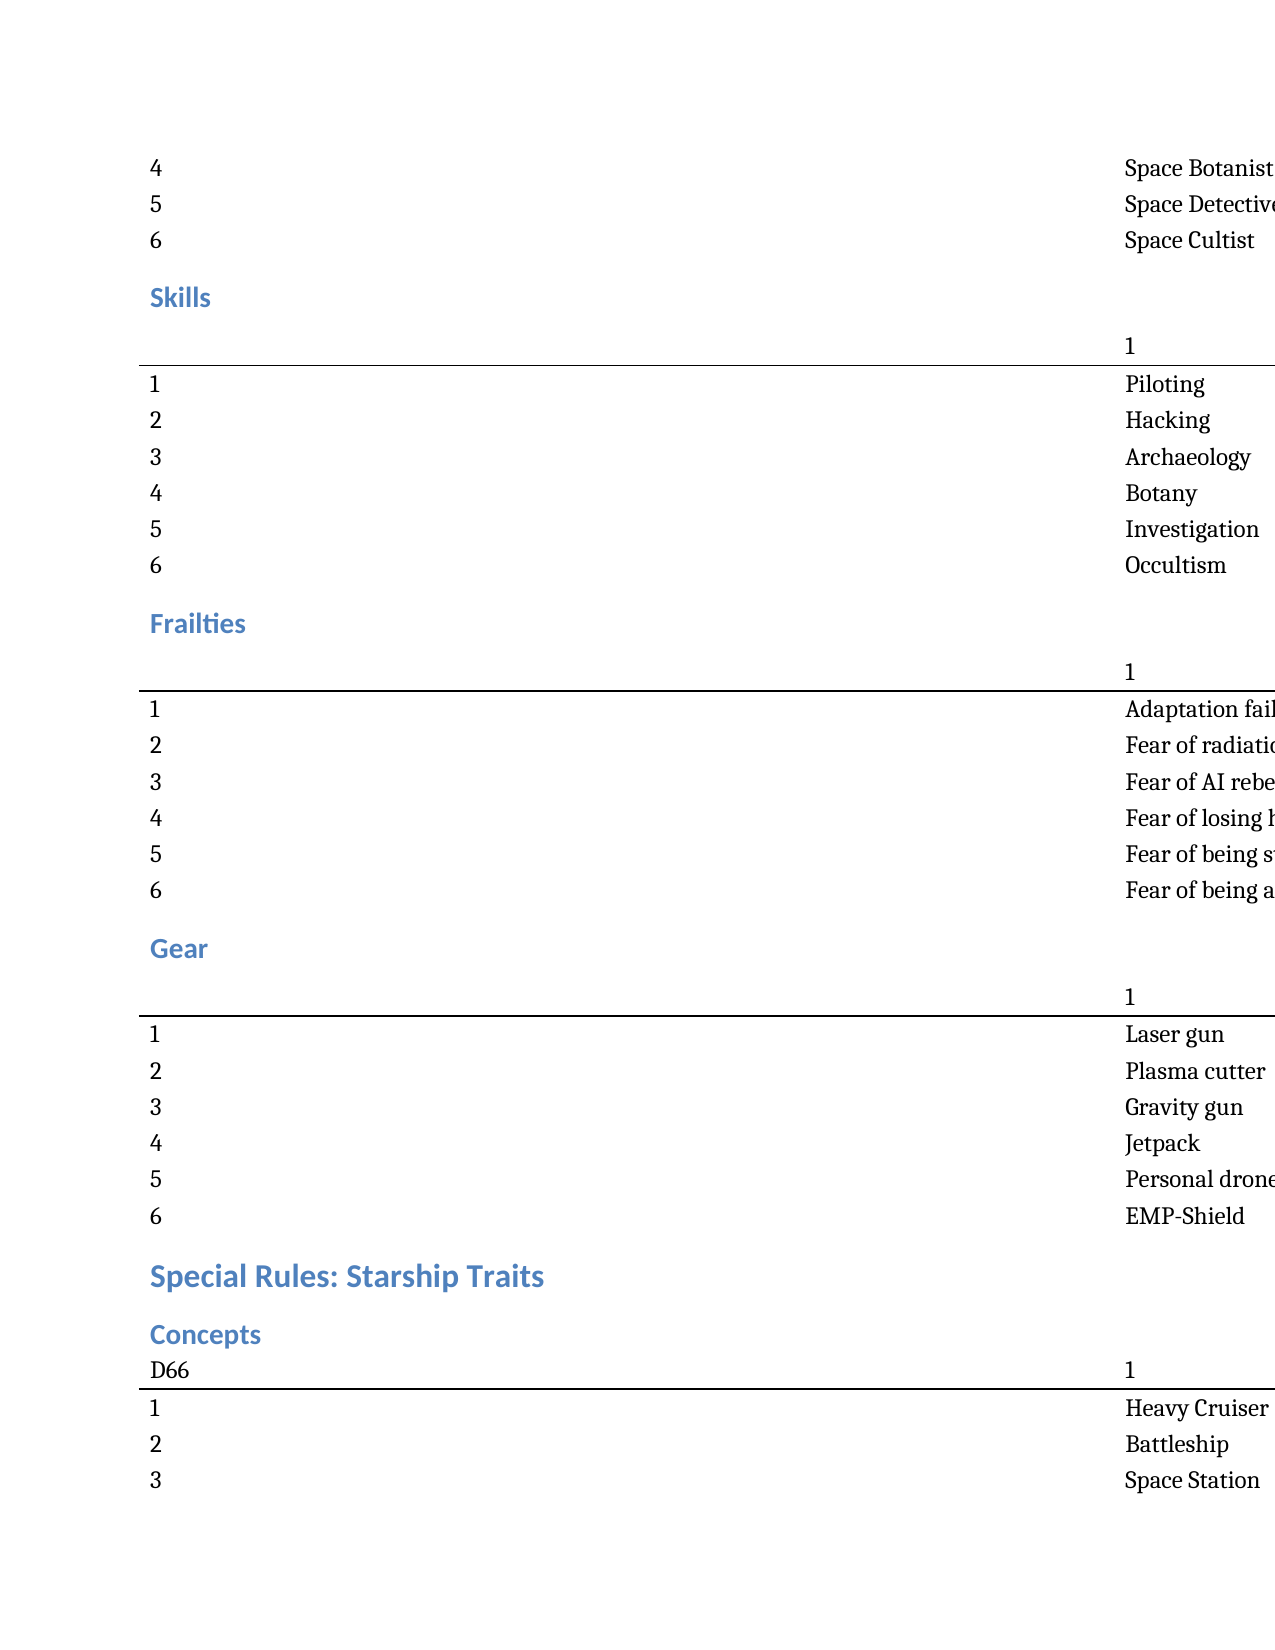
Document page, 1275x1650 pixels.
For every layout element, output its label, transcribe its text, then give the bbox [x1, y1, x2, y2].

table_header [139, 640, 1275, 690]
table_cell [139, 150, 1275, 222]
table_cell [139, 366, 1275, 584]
subtitle Special Rules: Starship Traits [150, 1255, 1125, 1296]
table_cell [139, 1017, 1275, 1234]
subtitle Skills [150, 279, 1125, 315]
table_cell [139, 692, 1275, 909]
subtitle Gear [150, 930, 1125, 965]
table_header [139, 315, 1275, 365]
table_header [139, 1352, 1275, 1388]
subtitle Frailties [150, 605, 1125, 640]
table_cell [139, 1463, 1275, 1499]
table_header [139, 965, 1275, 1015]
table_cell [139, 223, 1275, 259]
subtitle Concepts [150, 1316, 1125, 1352]
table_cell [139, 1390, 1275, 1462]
